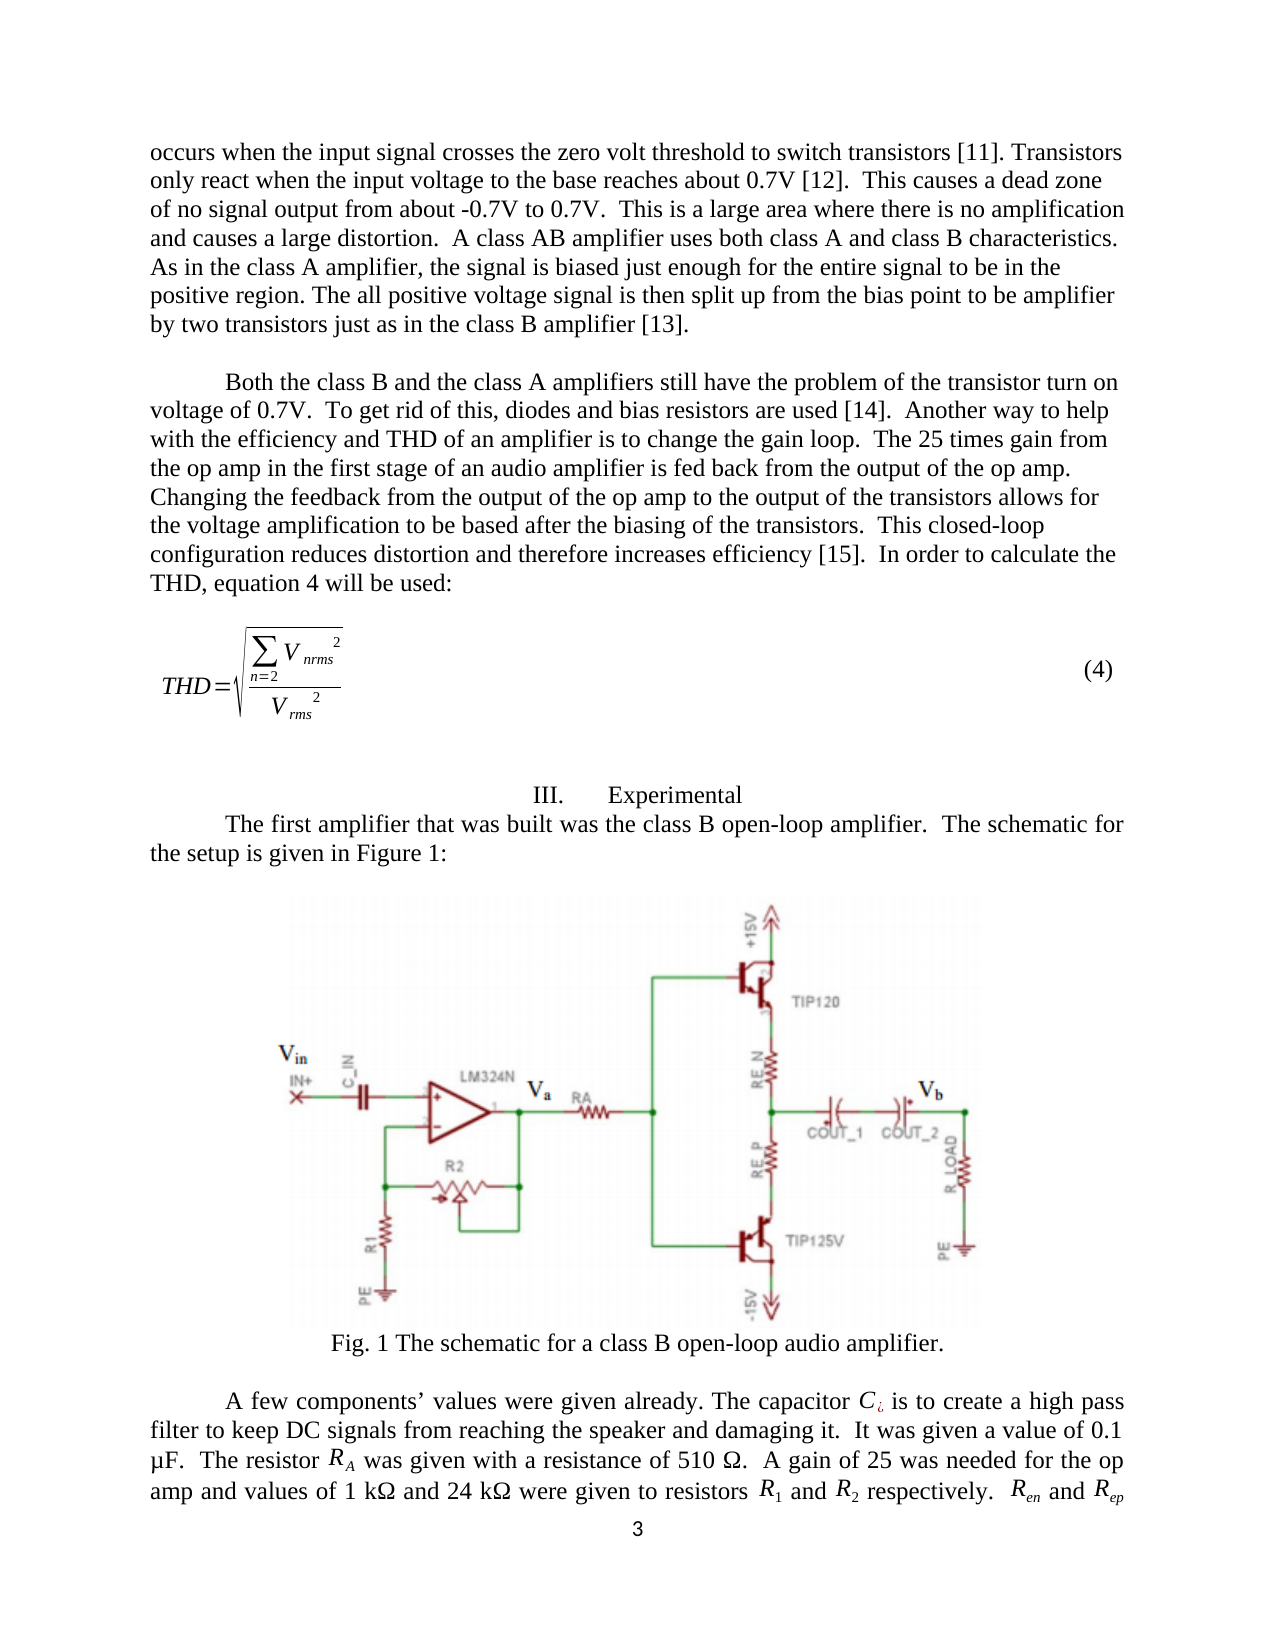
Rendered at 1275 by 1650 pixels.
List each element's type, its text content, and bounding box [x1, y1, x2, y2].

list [150, 137, 1125, 338]
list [150, 1386, 1125, 1506]
list Fig. 1 The schematic for a class B open-loop audio amplifier. [150, 1328, 1125, 1357]
table_header [150, 626, 637, 723]
list The first amplifier that was built was the class B open-loop amplifier. The schematic for the setup is given in Figure 1: [150, 809, 1125, 867]
list Both the class B and the class A amplifiers still have the problem of the transistor turn on voltage of 0.7V. To get rid of this, diodes and bias resistors are used [14]. Another way to help with the efficiency and THD of an amplifier is to change the gain loop. The 25 times gain from the op amp in the first stage of an audio amplifier is fed back from the output of the op amp. Changing the feedback from the output of the op amp to the output of the transistors allows for the voltage amplification to be based after the biasing of the transistors. This closed-loop configuration reduces distortion and therefore increases efficiency [15]. In order to calculate the THD, equation 4 will be used: [150, 367, 1125, 597]
picture [273, 895, 1002, 1329]
table_header (4) [637, 626, 1124, 723]
list Experimental [150, 781, 1125, 809]
